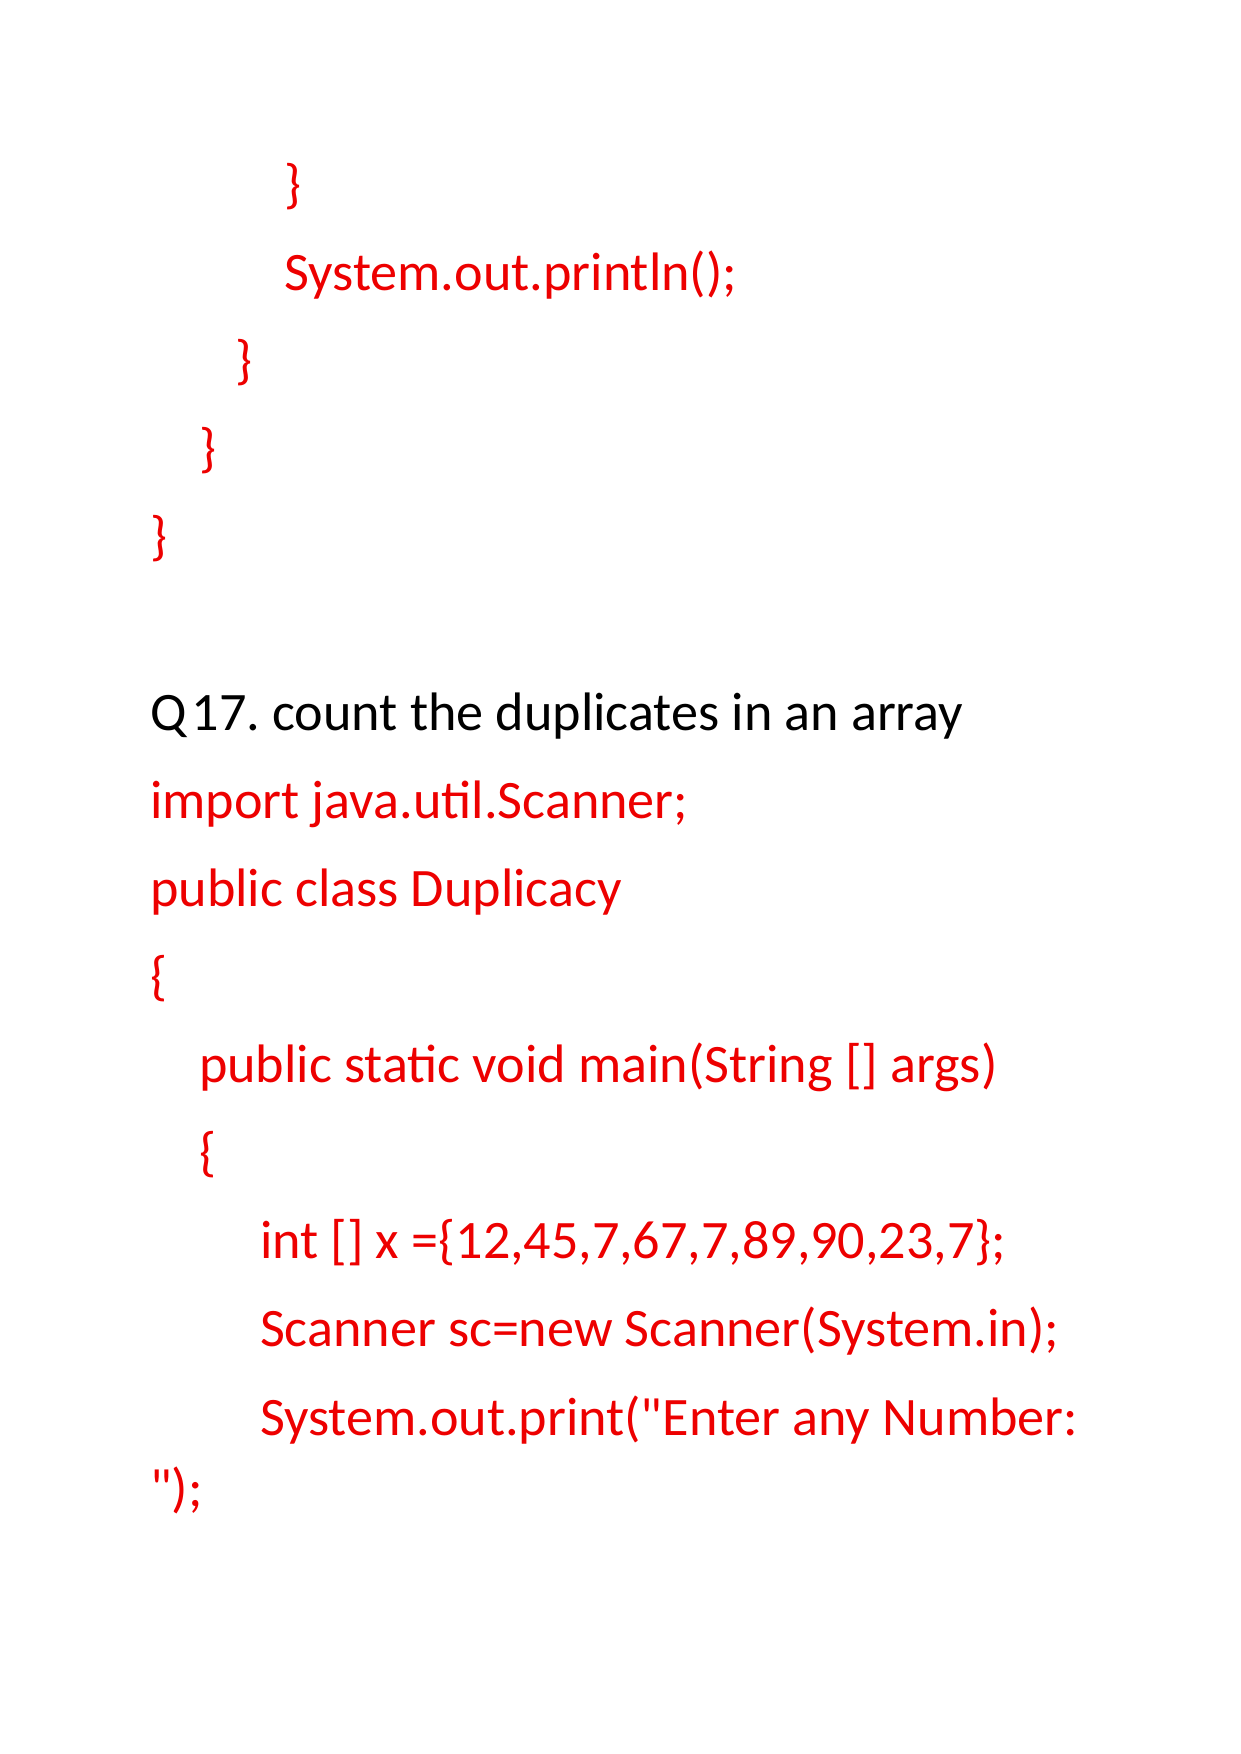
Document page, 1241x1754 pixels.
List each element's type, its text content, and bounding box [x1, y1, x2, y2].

text import java.util.Scanner; [150, 766, 1090, 832]
text } [150, 502, 1090, 568]
text System.out.println(); [150, 238, 1090, 304]
text Scanner sc=new Scanner(System.in); [150, 1294, 1090, 1360]
text } [150, 150, 1090, 216]
text int [] x ={12,45,7,67,7,89,90,23,7}; [150, 1206, 1090, 1272]
text { [150, 1118, 1090, 1184]
text } [150, 326, 1090, 392]
text Q 17. count the duplicates in an array [150, 678, 1090, 744]
text public class Duplicacy [150, 854, 1090, 920]
text { [150, 942, 1090, 1008]
text } [150, 414, 1090, 480]
text System.out.print("Enter any Number: "); [150, 1382, 1090, 1520]
text public static void main(String [] args) [150, 1030, 1090, 1096]
